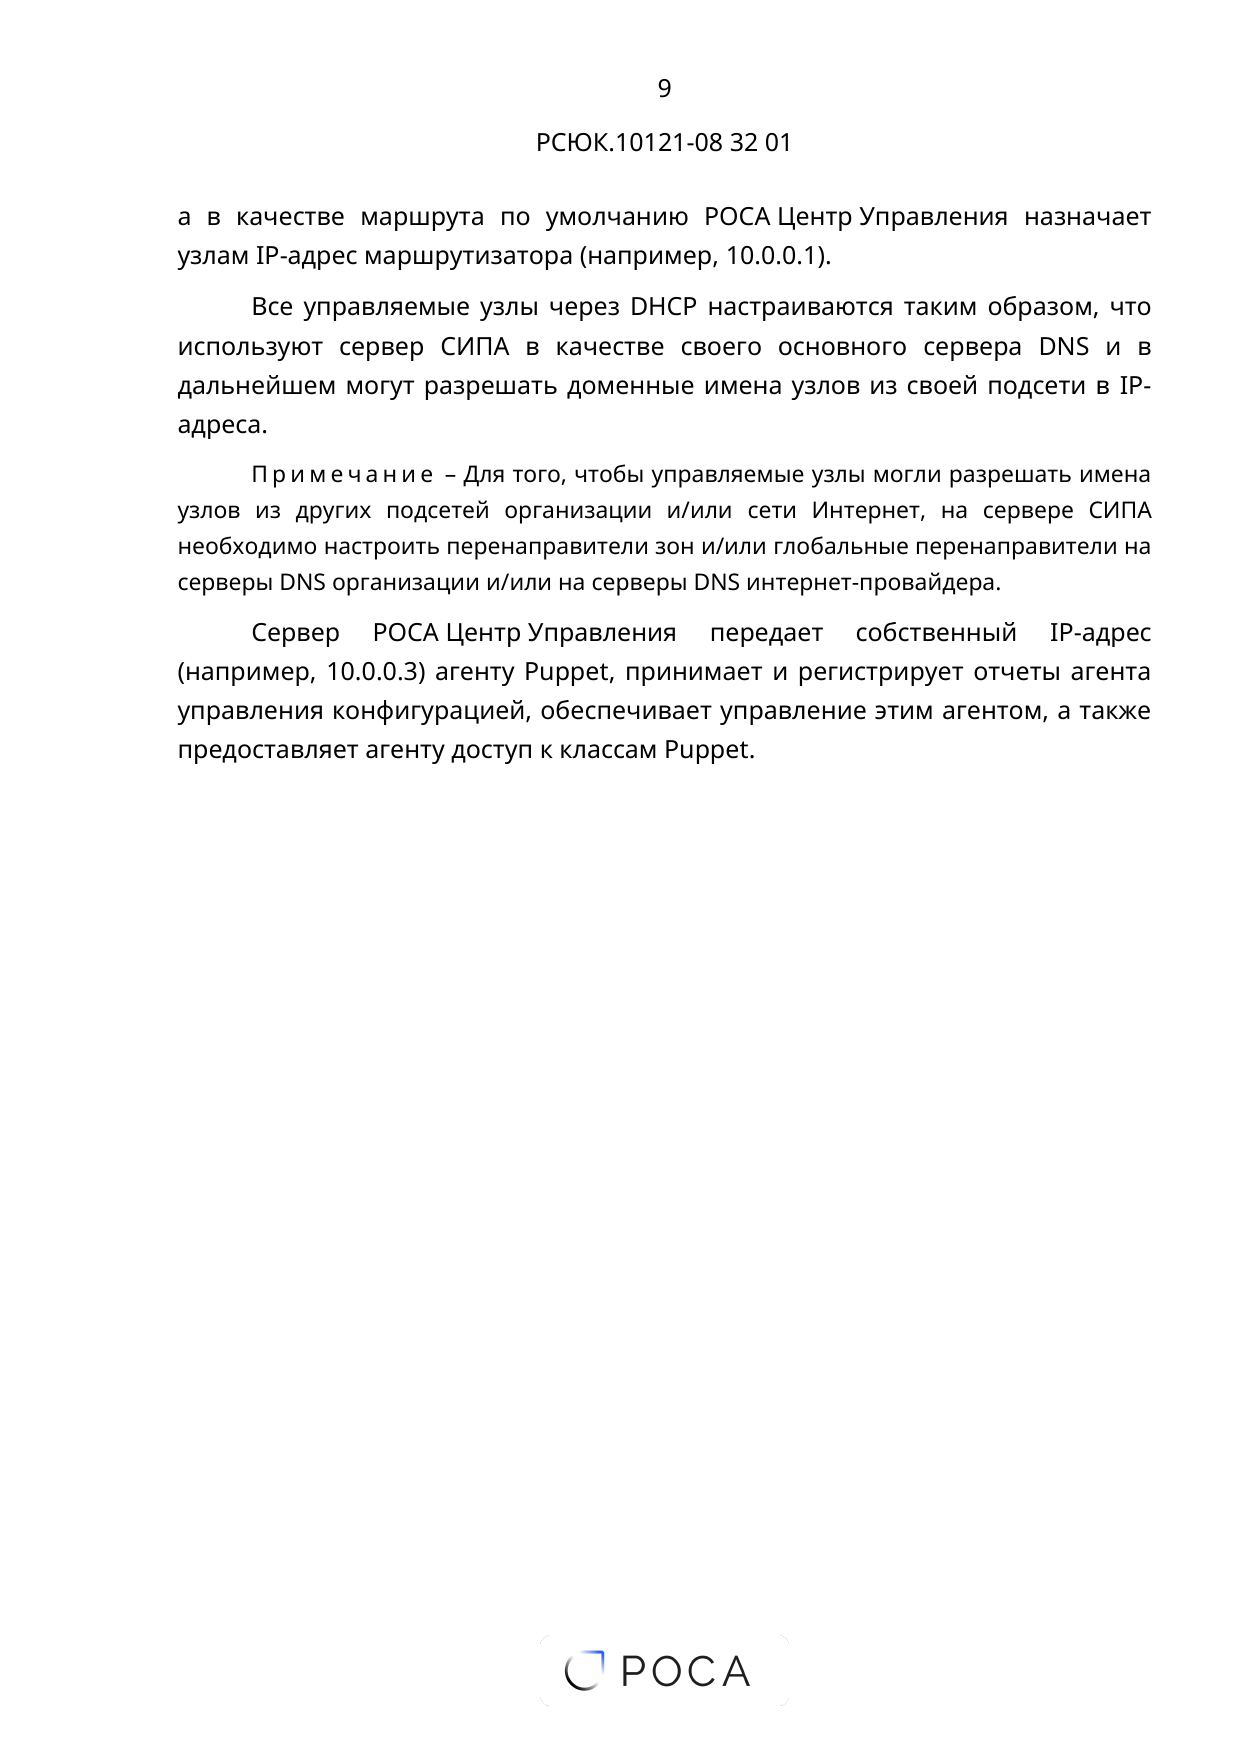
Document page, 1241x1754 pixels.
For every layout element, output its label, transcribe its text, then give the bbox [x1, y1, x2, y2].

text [177, 198, 1152, 271]
text Все управляемые узлы через DHCP настраиваются таким образом, что используют сервер СИПА в качестве своего основного сервера DNS и в дальнейшем могут разрешать доменные имена узлов из своей подсети в IP-адреса. [177, 289, 1152, 441]
picture [540, 1635, 789, 1706]
text Примечание – Для того, чтобы управляемые узлы могли разрешать имена узлов из других подсетей организации и/или сети Интернет, на сервере СИПА необходимо настроить перенаправители зон и/или глобальные перенаправители на серверы DNS организации и/или на серверы DNS интернет-провайдера. [177, 458, 1152, 597]
text Сервер РОСА Центр Управления передает собственный IP-адрес (например, 10.0.0.3) агенту Puppet, принимает и регистрирует отчеты агента управления конфигурацией, обеспечивает управление этим агентом, а также предоставляет агенту доступ к классам Puppet. [177, 614, 1152, 766]
